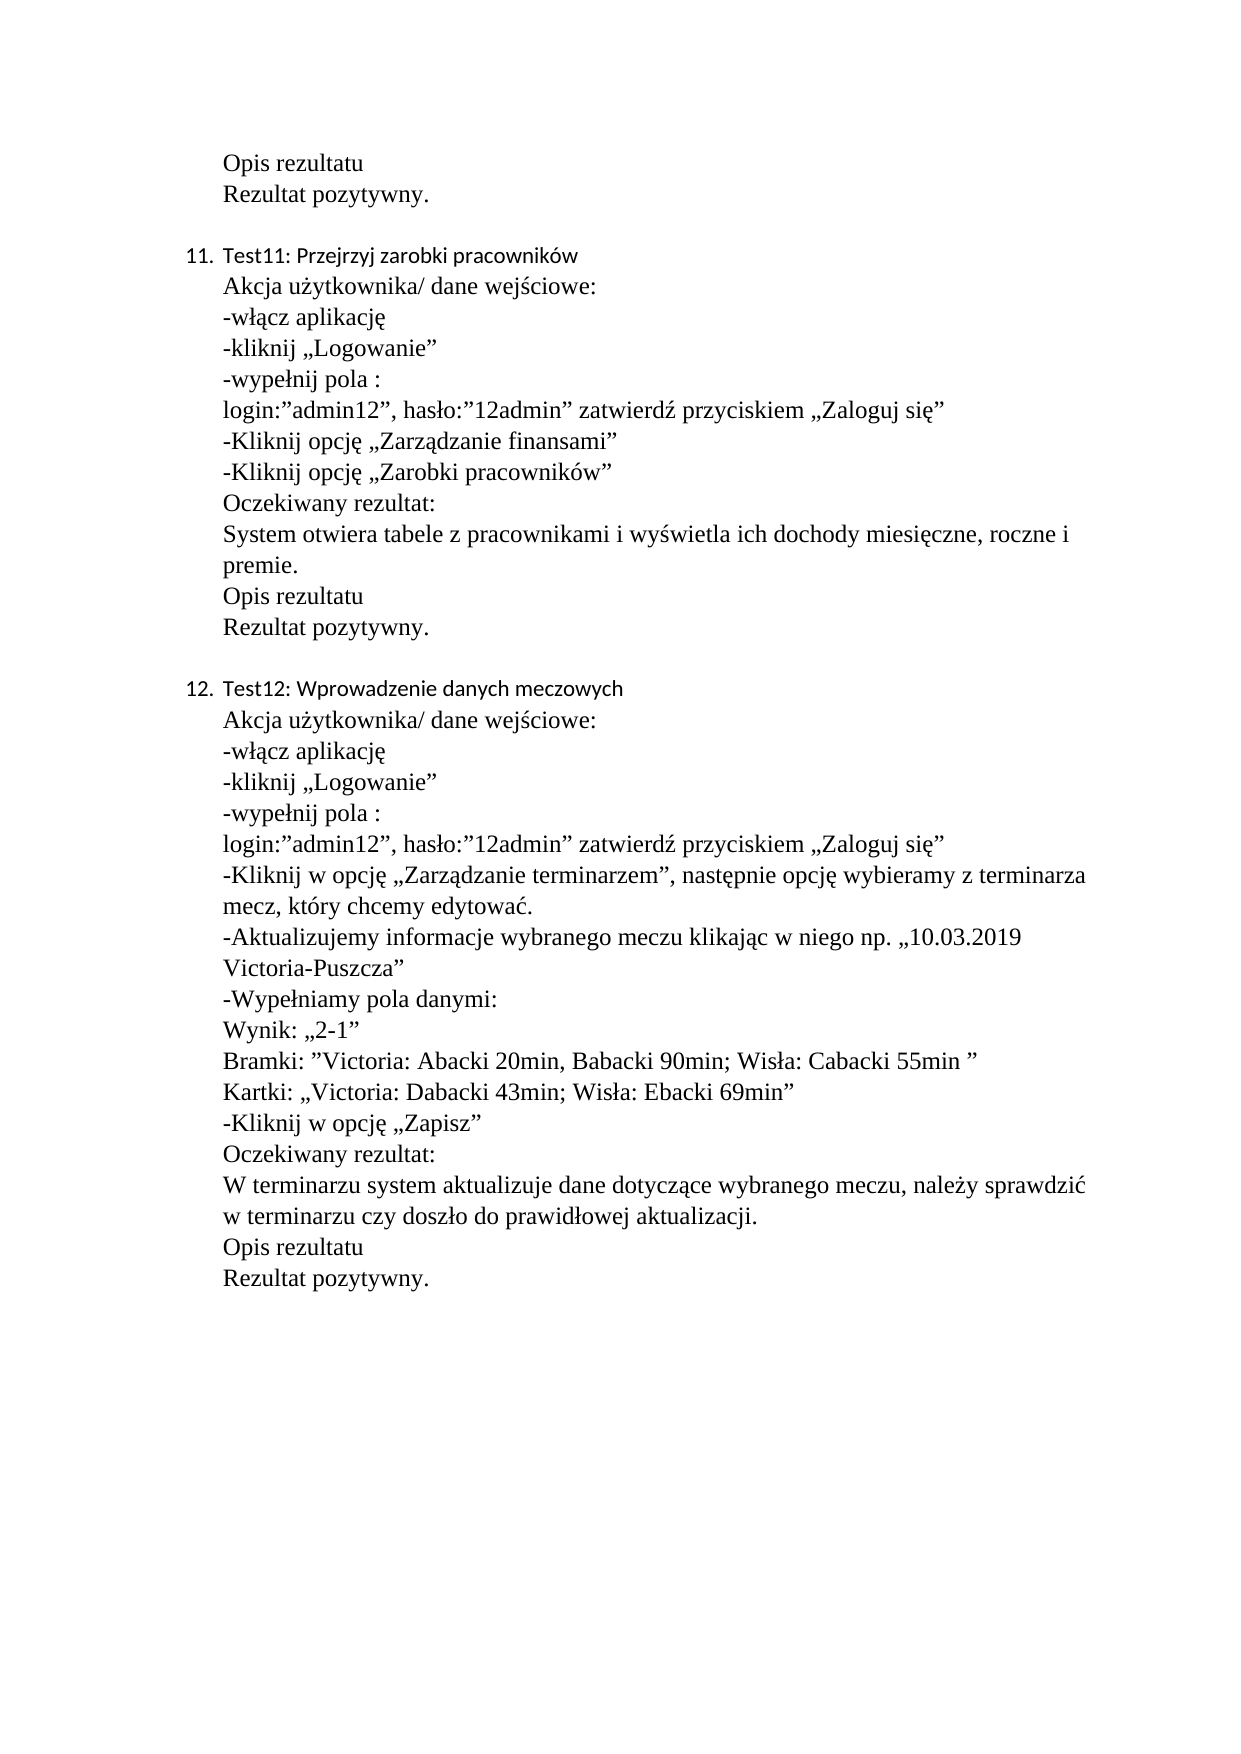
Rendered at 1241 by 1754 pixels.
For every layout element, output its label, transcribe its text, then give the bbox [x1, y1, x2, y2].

list -Kliknij w opcję „Zarządzanie terminarzem”, następnie opcję wybieramy z terminarza mecz, który chcemy edytować. [223, 860, 1093, 920]
list -włącz aplikację [223, 302, 1093, 331]
list -Kliknij opcję „Zarządzanie finansami” [223, 426, 1093, 455]
list Oczekiwany rezultat: [223, 488, 1093, 517]
list -Wypełniamy pola danymi: [223, 984, 1093, 1013]
list Akcja użytkownika/ dane wejściowe: [223, 271, 1093, 300]
list -wypełnij pola : [223, 364, 1093, 393]
list -kliknij „Logowanie” [223, 333, 1093, 362]
list Bramki: ”Victoria: Abacki 20min, Babacki 90min; Wisła: Cabacki 55min ” [223, 1046, 1093, 1075]
list -włącz aplikację [223, 736, 1093, 764]
list Opis rezultatu [223, 148, 1093, 176]
list Oczekiwany rezultat: [223, 1139, 1093, 1168]
list Rezultat pozytywny. [223, 179, 1093, 207]
list Akcja użytkownika/ dane wejściowe: [223, 705, 1093, 733]
list System otwiera tabele z pracownikami i wyświetla ich dochody miesięczne, roczne i premie. [223, 519, 1093, 579]
list -wypełnij pola : [223, 798, 1093, 827]
list W terminarzu system aktualizuje dane dotyczące wybranego meczu, należy sprawdzić w terminarzu czy doszło do prawidłowej aktualizacji. [223, 1170, 1093, 1230]
list Wynik: „2-1” [223, 1015, 1093, 1044]
list login:”admin12”, hasło:”12admin” zatwierdź przyciskiem „Zaloguj się” [223, 395, 1093, 424]
list Test11: Przejrzyj zarobki pracowników [185, 241, 1093, 269]
list login:”admin12”, hasło:”12admin” zatwierdź przyciskiem „Zaloguj się” [223, 829, 1093, 858]
list Kartki: „Victoria: Dabacki 43min; Wisła: Ebacki 69min” [223, 1077, 1093, 1106]
list -Kliknij opcję „Zarobki pracowników” [223, 457, 1093, 486]
list -kliknij „Logowanie” [223, 767, 1093, 796]
list Rezultat pozytywny. [223, 612, 1093, 641]
list Test12: Wprowadzenie danych meczowych [185, 674, 1093, 702]
list -Kliknij w opcję „Zapisz” [223, 1108, 1093, 1137]
list Opis rezultatu [223, 1232, 1093, 1261]
list Rezultat pozytywny. [223, 1263, 1093, 1292]
list -Aktualizujemy informacje wybranego meczu klikając w niego np. „10.03.2019 Victoria-Puszcza” [223, 922, 1093, 982]
list Opis rezultatu [223, 581, 1093, 610]
